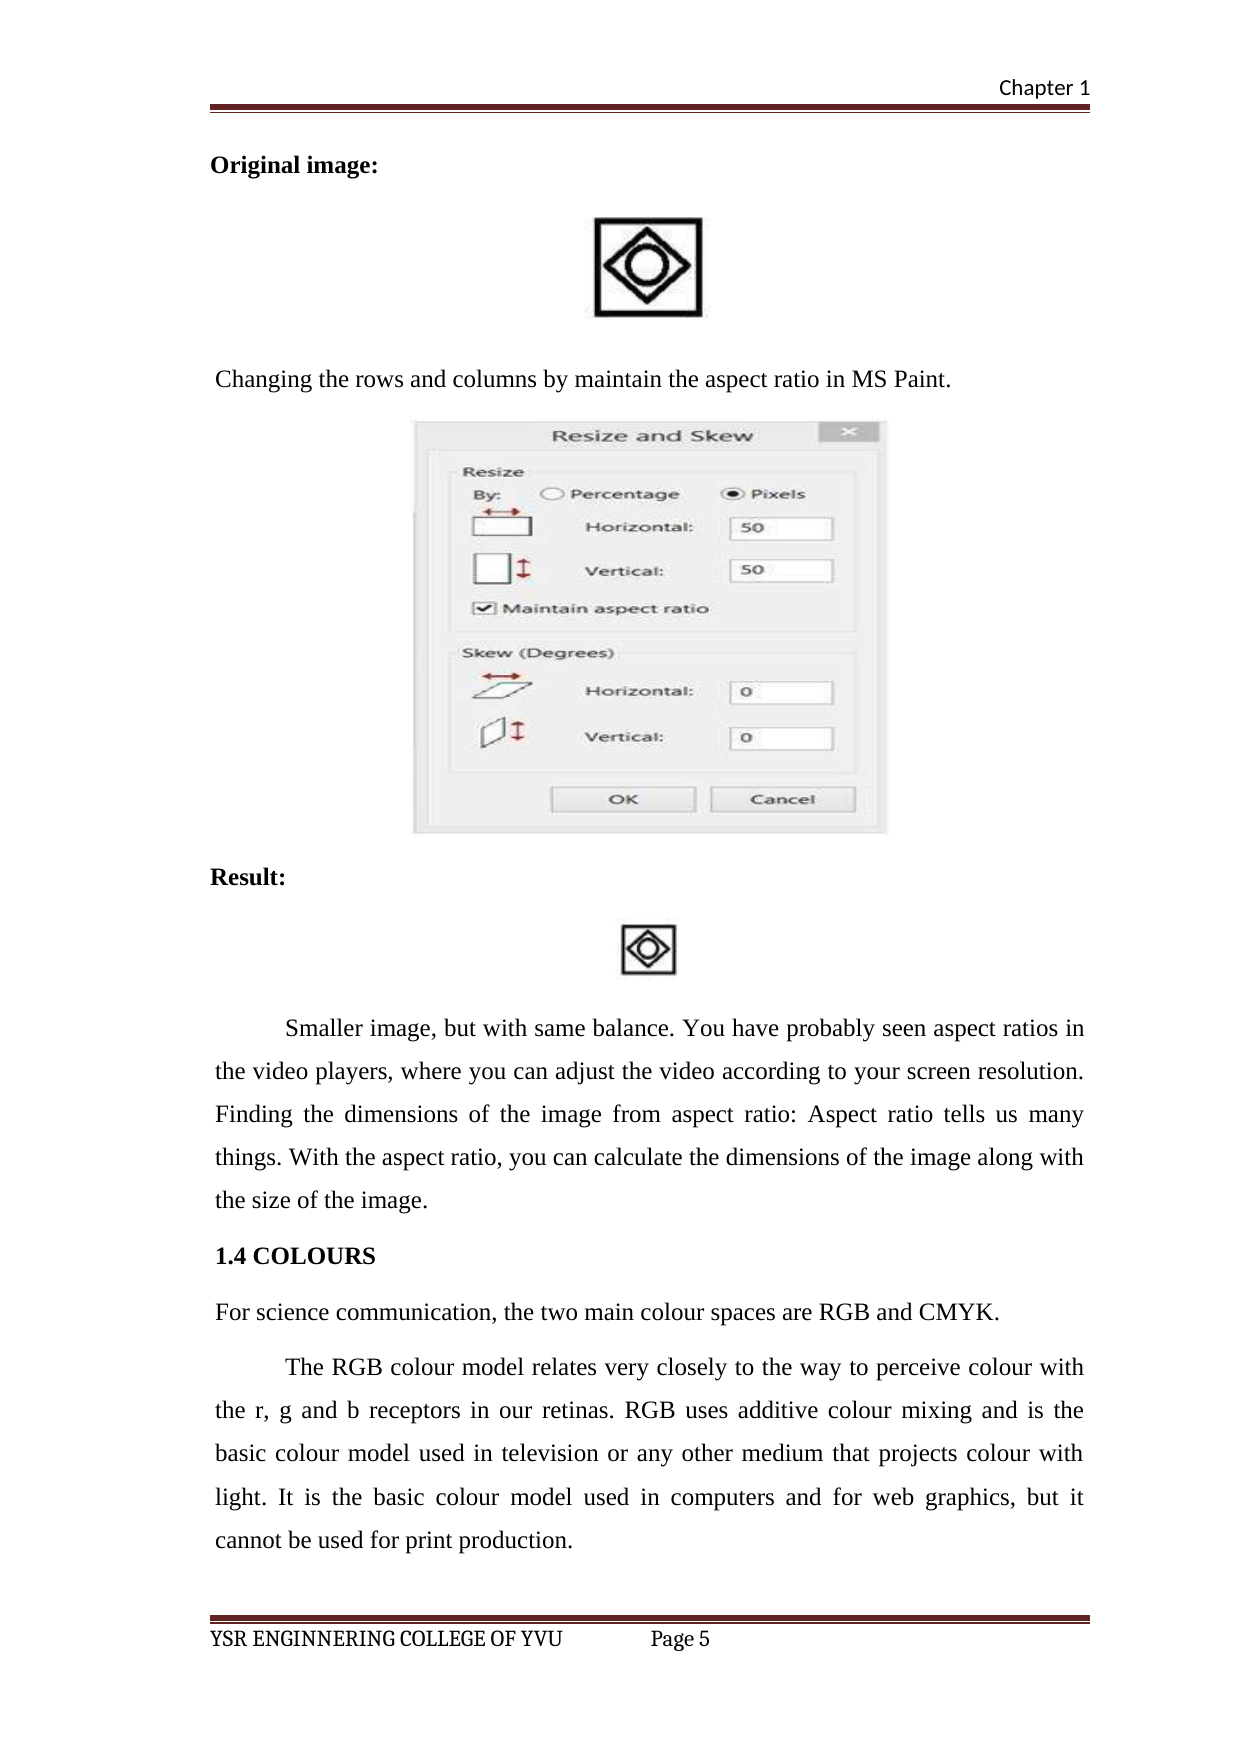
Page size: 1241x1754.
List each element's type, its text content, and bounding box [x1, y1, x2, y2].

picture [584, 205, 717, 338]
text For science communication, the two main colour spaces are RGB and CMYK. [215, 1297, 1085, 1325]
text Changing the rows and columns by maintain the aspect ratio in MS Paint. [215, 364, 1085, 393]
picture [615, 917, 685, 987]
picture [410, 419, 890, 836]
text Smaller image, but with same balance. You have probably seen aspect ratios in the video players, where you can adjust the video according to your screen resolution. Finding the dimensions of the image from aspect ratio: Aspect ratio tells us many things. With the aspect ratio, you can calculate the dimensions of the image along with the size of the image. [215, 1013, 1085, 1214]
text Original image: [210, 150, 1085, 179]
text Result: [210, 862, 1085, 890]
text 1.4 COLOURS [215, 1241, 1085, 1270]
text The RGB colour model relates very closely to the way to perceive colour with the r, g and b receptors in our retinas. RGB uses additive colour mixing and is the basic colour model used in television or any other medium that projects colour with light. It is the basic colour model used in computers and for web graphics, but it cannot be used for print production. [215, 1352, 1085, 1553]
